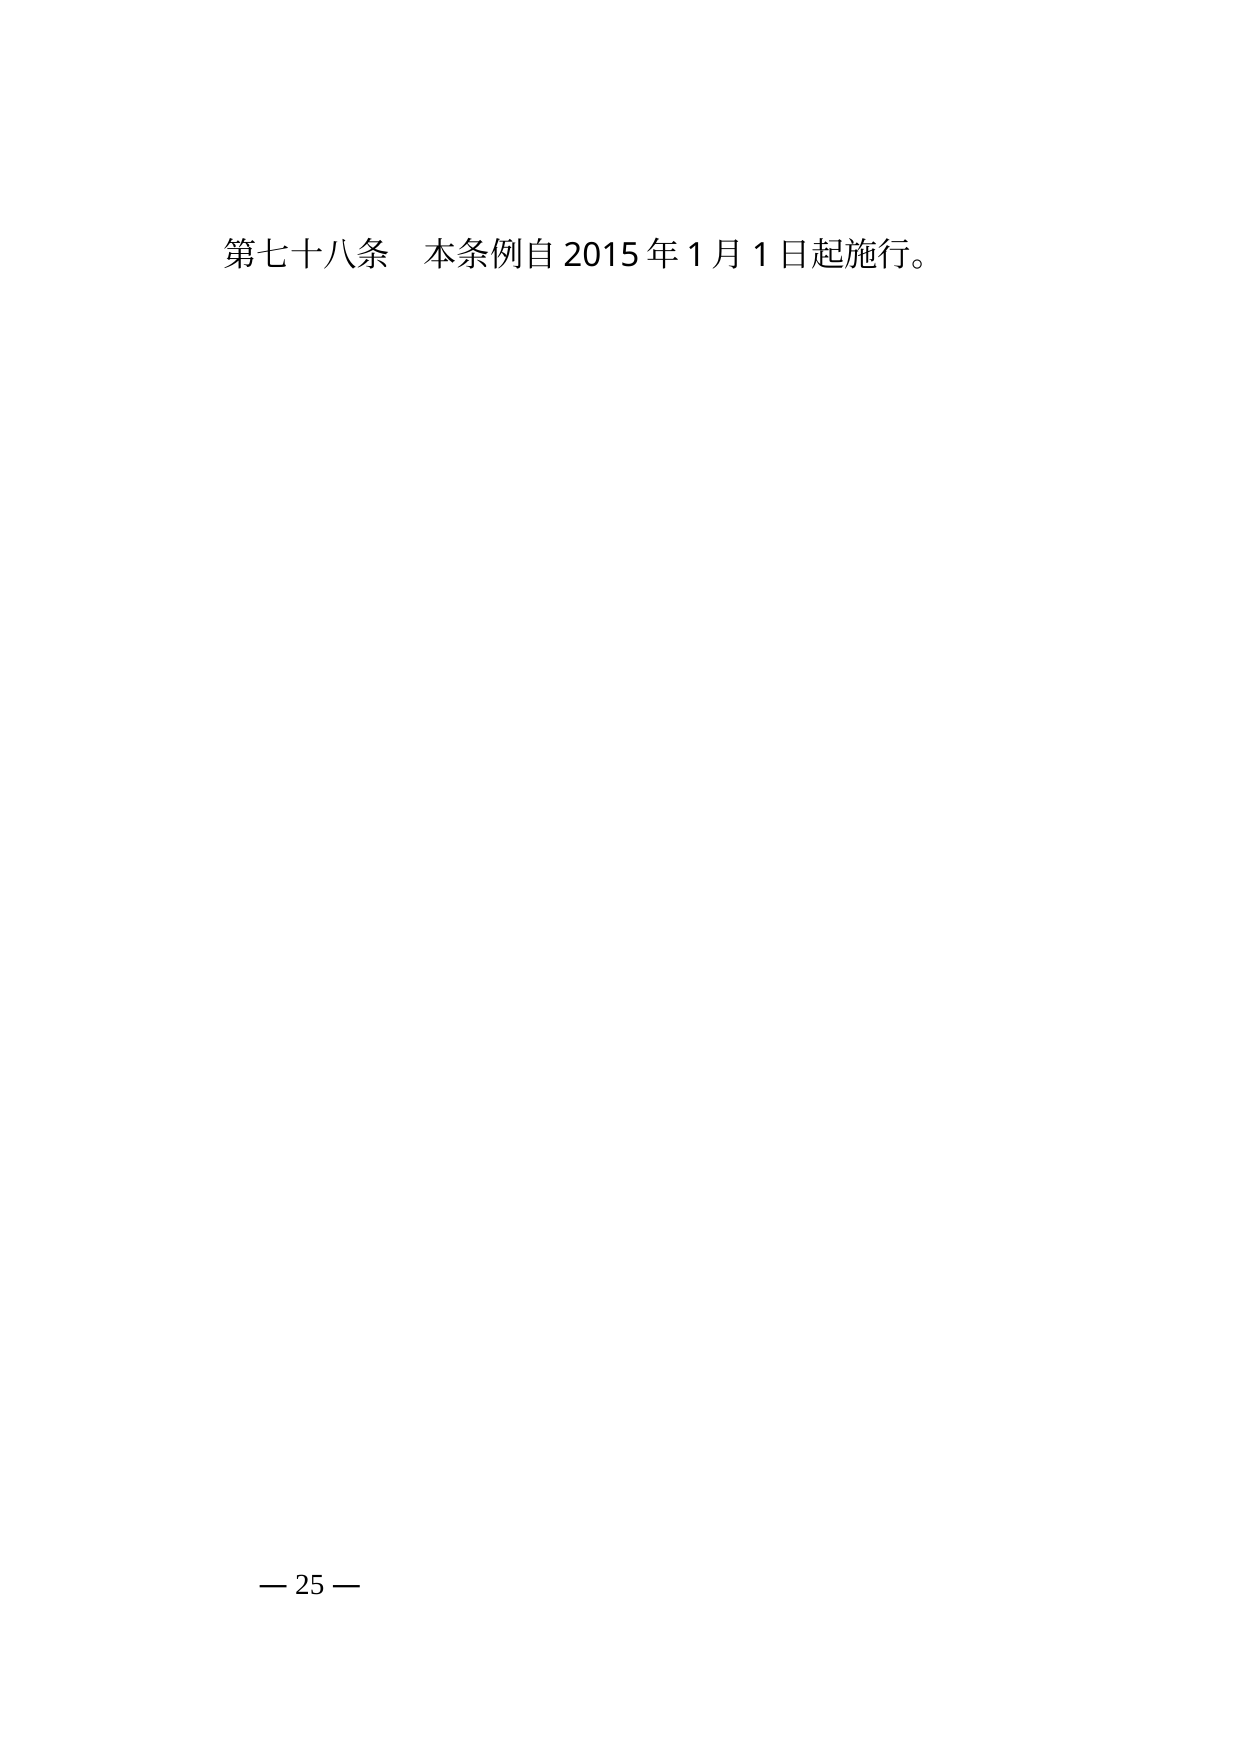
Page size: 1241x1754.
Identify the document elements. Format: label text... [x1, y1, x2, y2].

text 第七十八条 本条例自2015年1月1日起施行。 [159, 218, 1081, 278]
